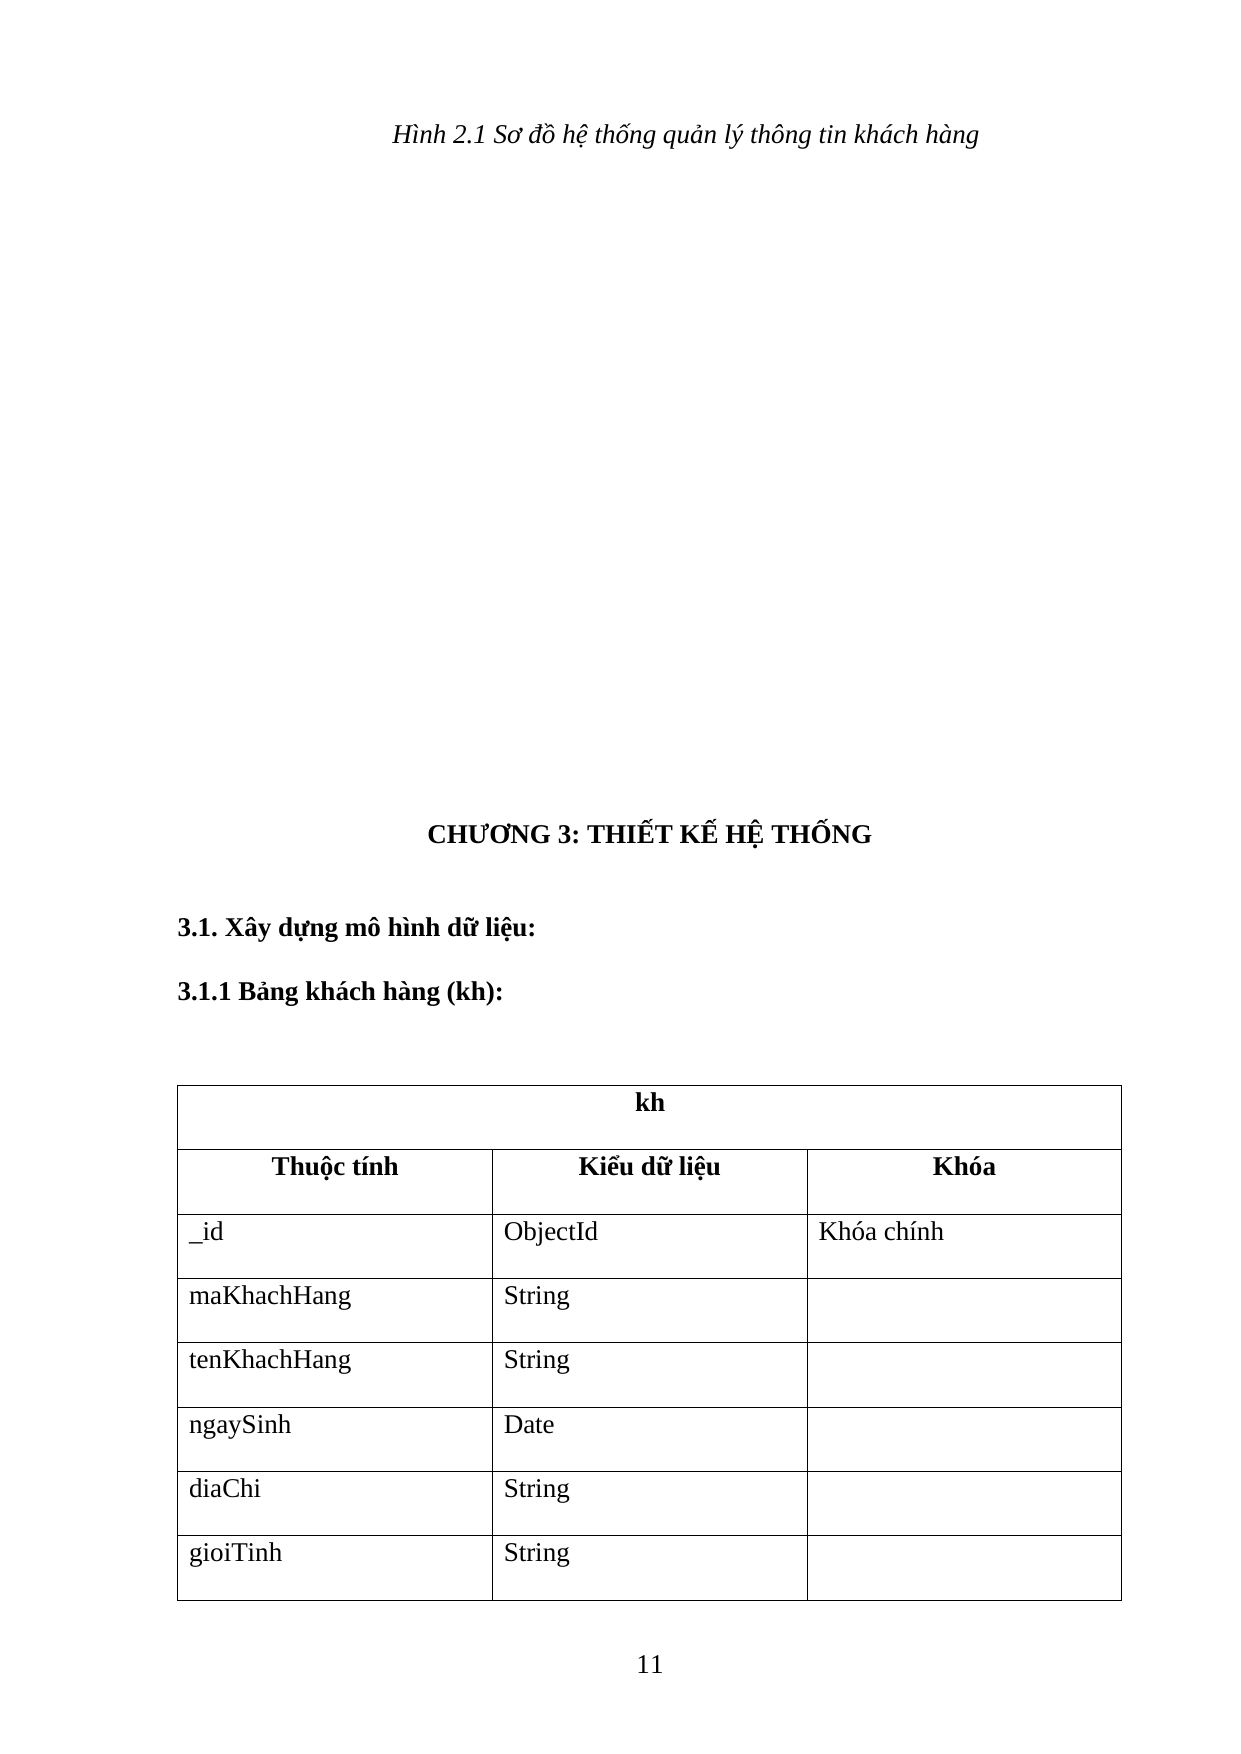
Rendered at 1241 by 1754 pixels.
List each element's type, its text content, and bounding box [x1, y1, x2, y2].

table_cell ngaySinh [178, 1408, 492, 1471]
table_header kh [178, 1086, 1121, 1149]
table_cell ObjectId [493, 1215, 807, 1278]
table_cell Thuộc tính [178, 1150, 492, 1213]
table_cell maKhachHang [178, 1279, 492, 1342]
table_cell Date [493, 1408, 807, 1471]
table_cell [808, 1279, 1121, 1342]
table_cell [808, 1536, 1121, 1600]
table_cell [808, 1472, 1121, 1535]
table_cell _id [178, 1215, 492, 1278]
list CHƯƠNG 3: THIẾT KẾ HỆ THỐNG [177, 818, 1122, 849]
table_cell Kiểu dữ liệu [493, 1150, 807, 1213]
table_cell [808, 1408, 1121, 1471]
text Hình 2.1 Sơ đồ hệ thống quản lý thông tin khách hàng [177, 118, 1122, 149]
table_cell tenKhachHang [178, 1343, 492, 1407]
table_cell String [493, 1343, 807, 1407]
table_cell diaChi [178, 1472, 492, 1535]
table_cell String [493, 1536, 807, 1600]
table_cell Khóa [808, 1150, 1121, 1213]
table_cell [808, 1343, 1121, 1407]
table_cell Khóa chính [808, 1215, 1121, 1278]
table_cell gioiTinh [178, 1536, 492, 1600]
table_cell String [493, 1472, 807, 1535]
list 3.1.1 Bảng khách hàng (kh): [177, 975, 1122, 1006]
text 3.1. Xây dựng mô hình dữ liệu: [177, 911, 1122, 943]
table_cell String [493, 1279, 807, 1342]
